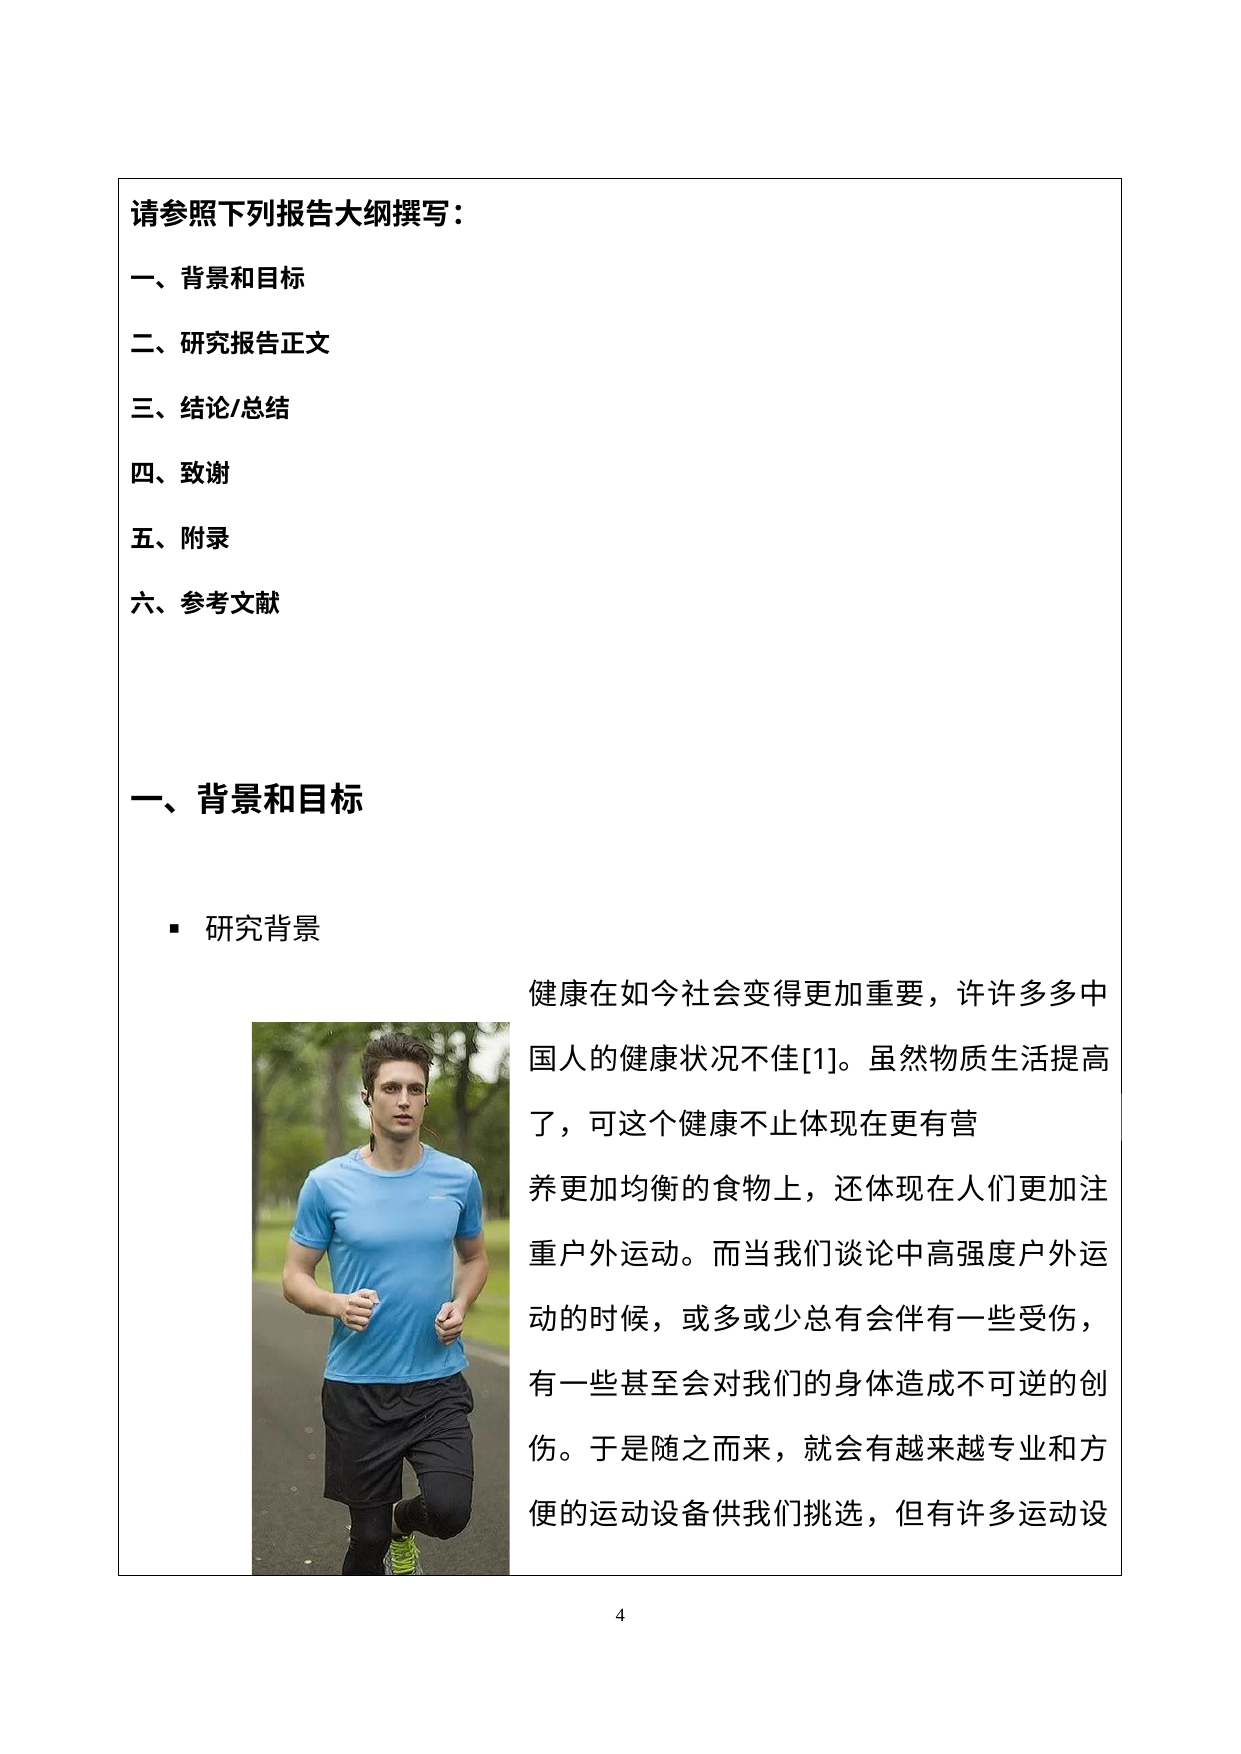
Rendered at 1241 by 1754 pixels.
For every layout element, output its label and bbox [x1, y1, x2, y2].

table_header [119, 179, 1121, 1575]
picture [251, 1022, 510, 1575]
